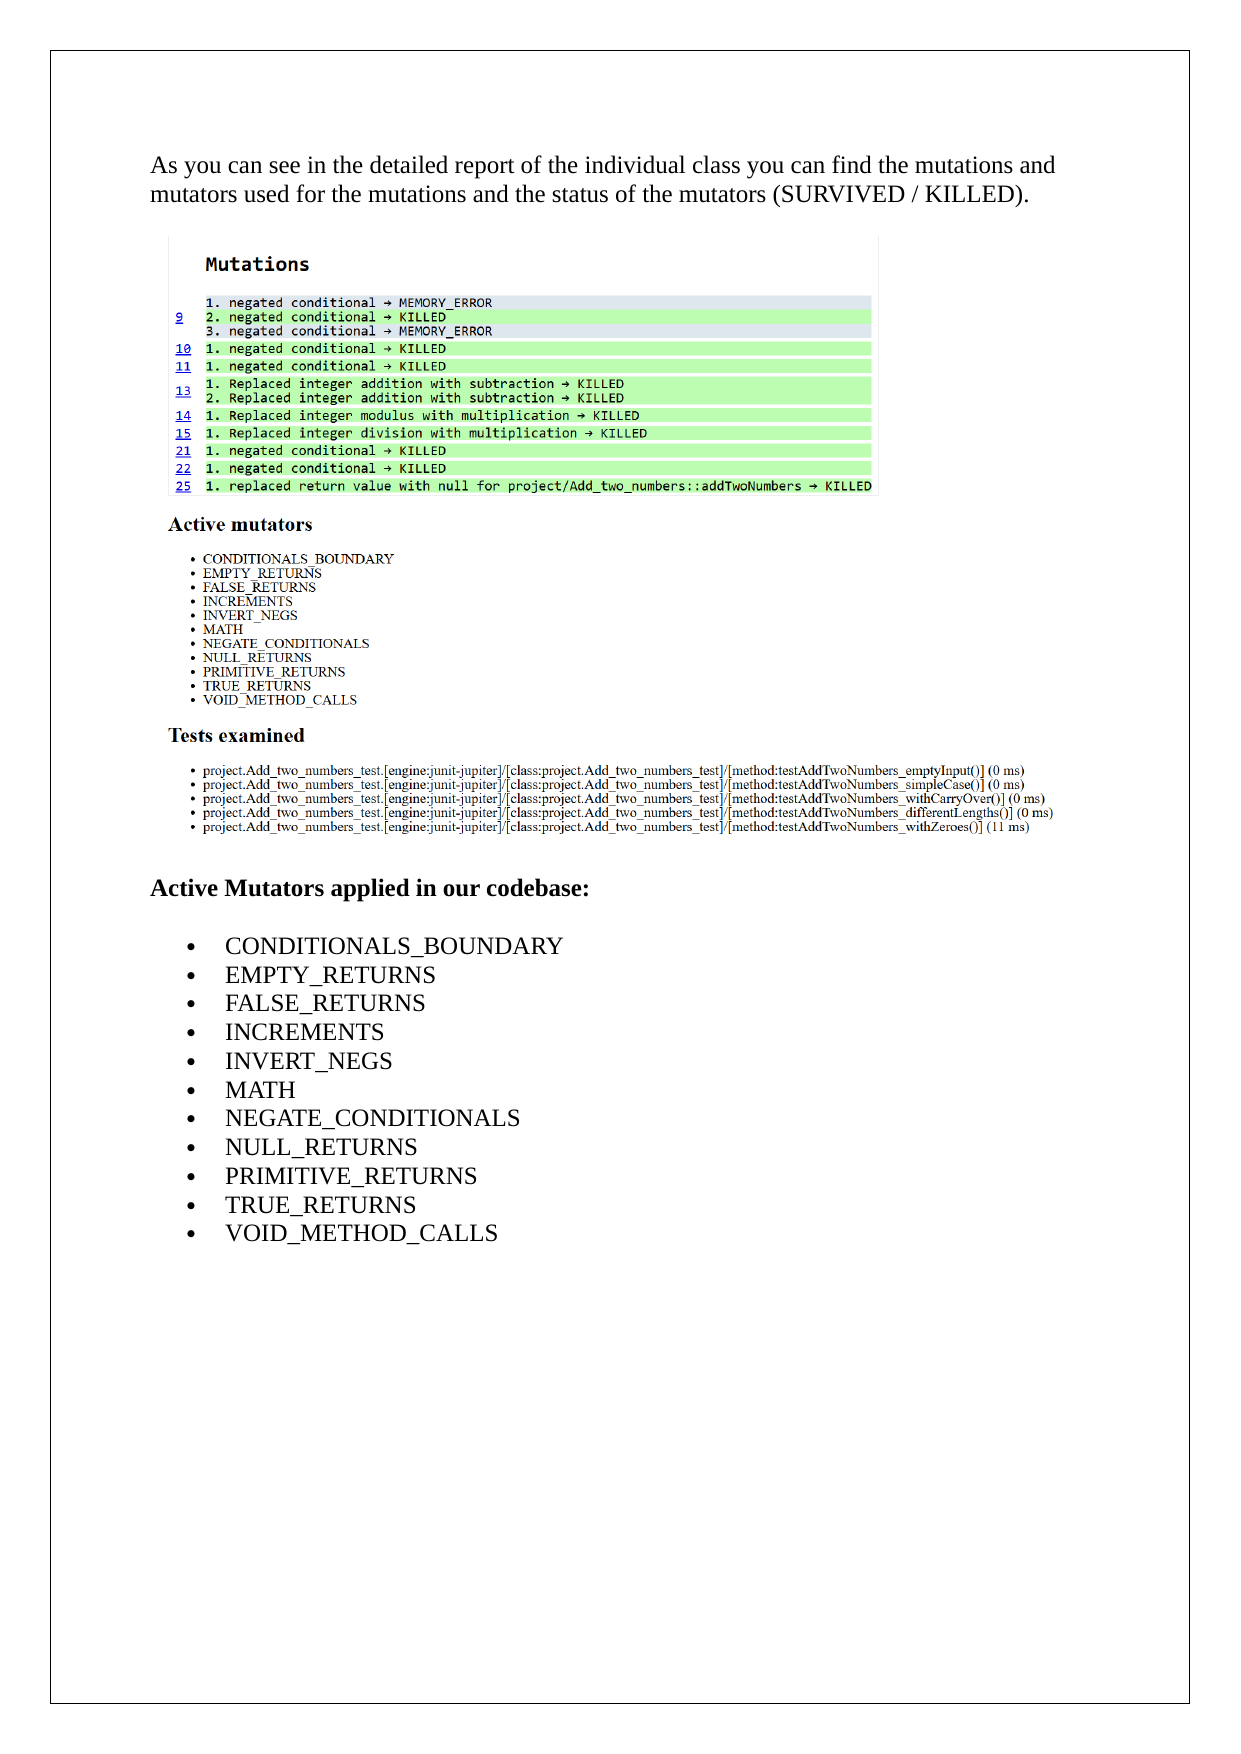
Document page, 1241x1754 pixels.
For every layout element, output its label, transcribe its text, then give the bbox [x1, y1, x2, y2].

list NULL_RETURNS [187, 1132, 1090, 1161]
list TRUE_RETURNS [187, 1190, 1090, 1218]
list FALSE_RETURNS [187, 988, 1090, 1017]
list VOID_METHOD_CALLS [187, 1218, 1090, 1247]
text Active Mutators applied in our codebase: [150, 873, 1090, 902]
picture [150, 236, 1091, 845]
list EMPTY_RETURNS [187, 960, 1090, 988]
list NEGATE_CONDITIONALS [187, 1103, 1090, 1132]
list INCREMENTS [187, 1017, 1090, 1046]
list INVERT_NEGS [187, 1046, 1090, 1075]
list PRIMITIVE_RETURNS [187, 1161, 1090, 1190]
list MATH [187, 1075, 1090, 1103]
text As you can see in the detailed report of the individual class you can find the mutations and mutators used for the mutations and the status of the mutators (SURVIVED / KILLED). [150, 150, 1090, 207]
list CONDITIONALS_BOUNDARY [187, 931, 1090, 960]
